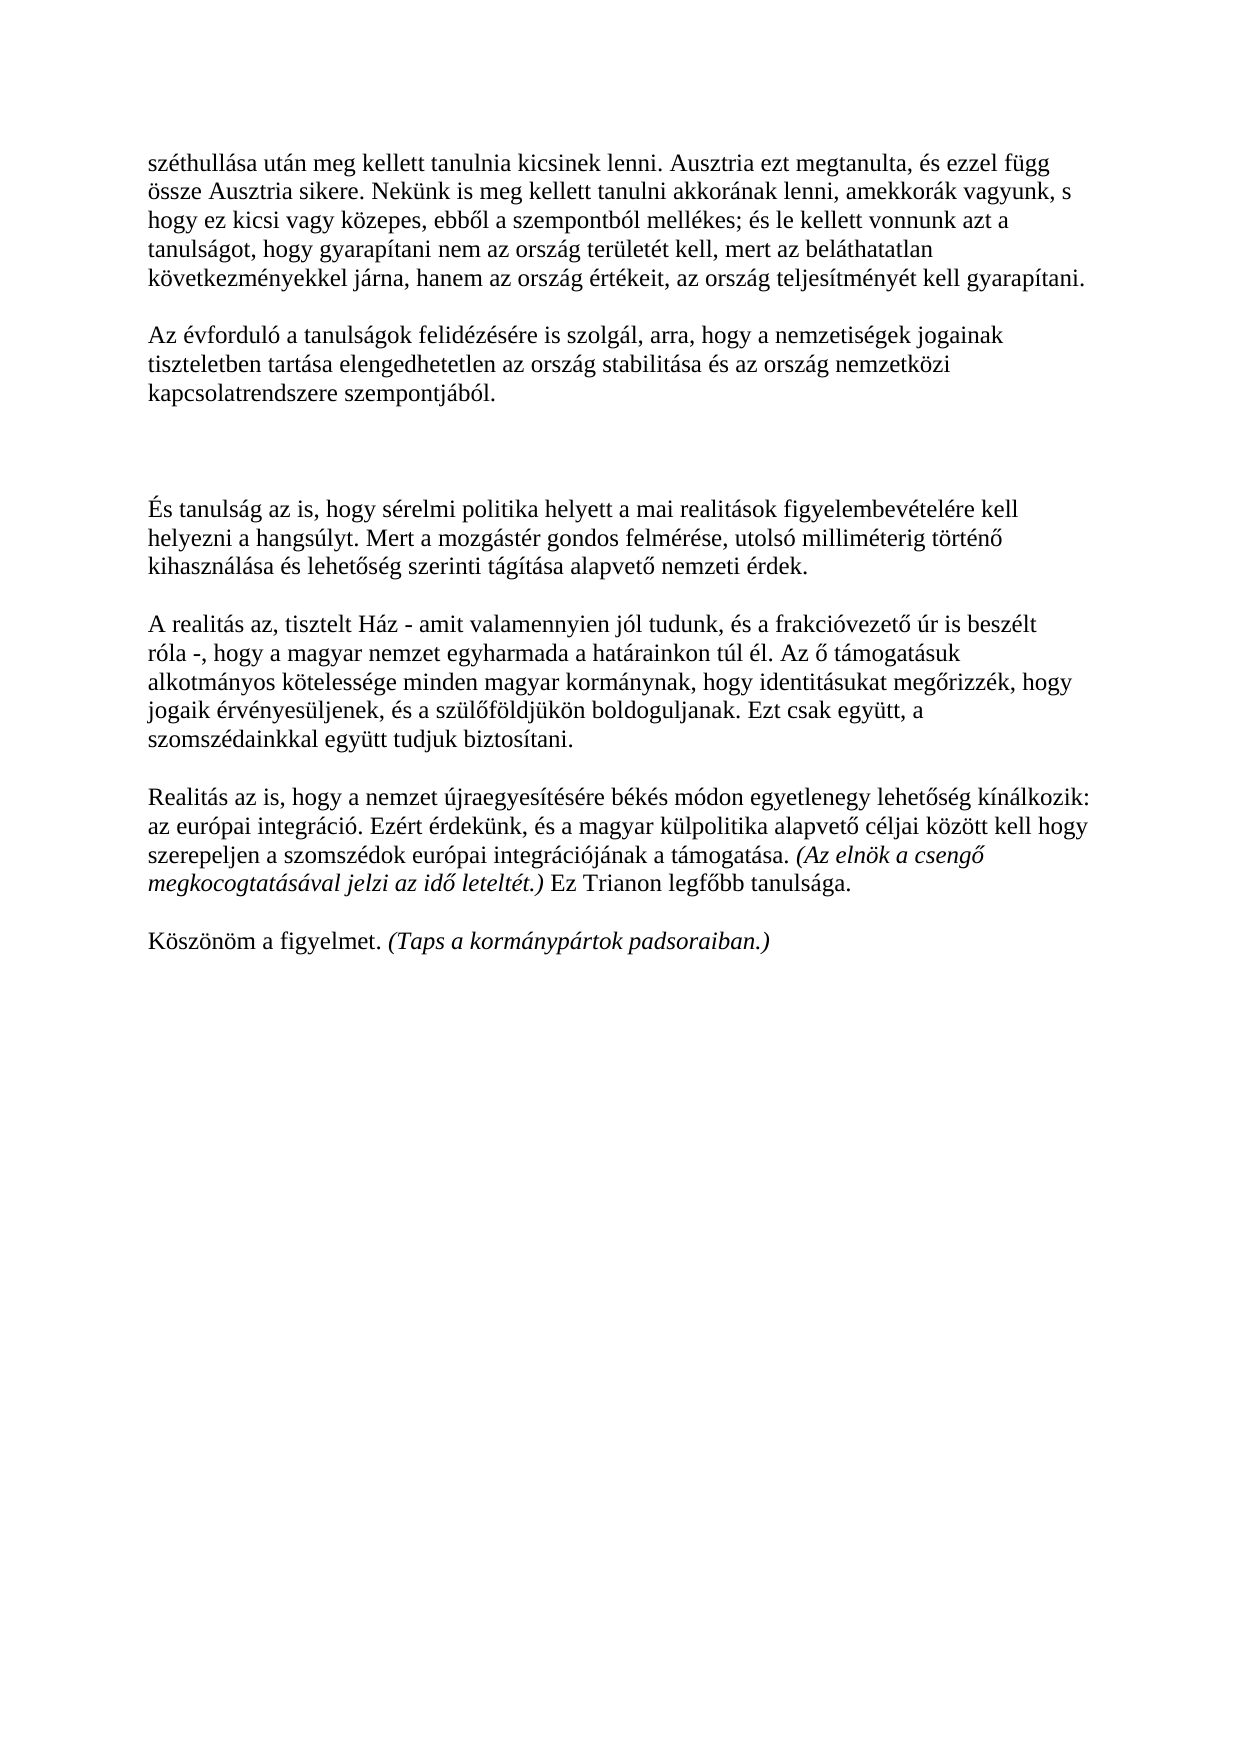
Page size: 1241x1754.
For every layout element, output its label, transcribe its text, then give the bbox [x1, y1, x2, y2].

text Az évforduló a tanulságok felidézésére is szolgál, arra, hogy a nemzetiségek jogainak tiszteletben tartása elengedhetetlen az ország stabilitása és az ország nemzetközi kapcsolatrendszere szempontjából. [148, 321, 1093, 407]
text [148, 148, 1093, 291]
text Köszönöm a figyelmet. (Taps a kormánypártok padsoraiban.) [148, 926, 1093, 955]
text Realitás az is, hogy a nemzet újraegyesítésére békés módon egyetlenegy lehetőség kínálkozik: az európai integráció. Ezért érdekünk, és a magyar külpolitika alapvető céljai között kell hogy szerepeljen a szomszédok európai integrációjának a támogatása. (Az elnök a csengő megkocogtatásával jelzi az idő leteltét.) Ez Trianon legfőbb tanulsága. [148, 782, 1093, 897]
text A realitás az, tisztelt Ház - amit valamennyien jól tudunk, és a frakcióvezető úr is beszélt róla -, hogy a magyar nemzet egyharmada a határainkon túl él. Az ő támogatásuk alkotmányos kötelessége minden magyar kormánynak, hogy identitásukat megőrizzék, hogy jogaik érvényesüljenek, és a szülőföldjükön boldoguljanak. Ezt csak együtt, a szomszédainkkal együtt tudjuk biztosítani. [148, 609, 1093, 753]
text És tanulság az is, hogy sérelmi politika helyett a mai realitások figyelembevételére kell helyezni a hangsúlyt. Mert a mozgástér gondos felmérése, utolsó milliméterig történő kihasználása és lehetőség szerinti tágítása alapvető nemzeti érdek. [148, 494, 1093, 580]
